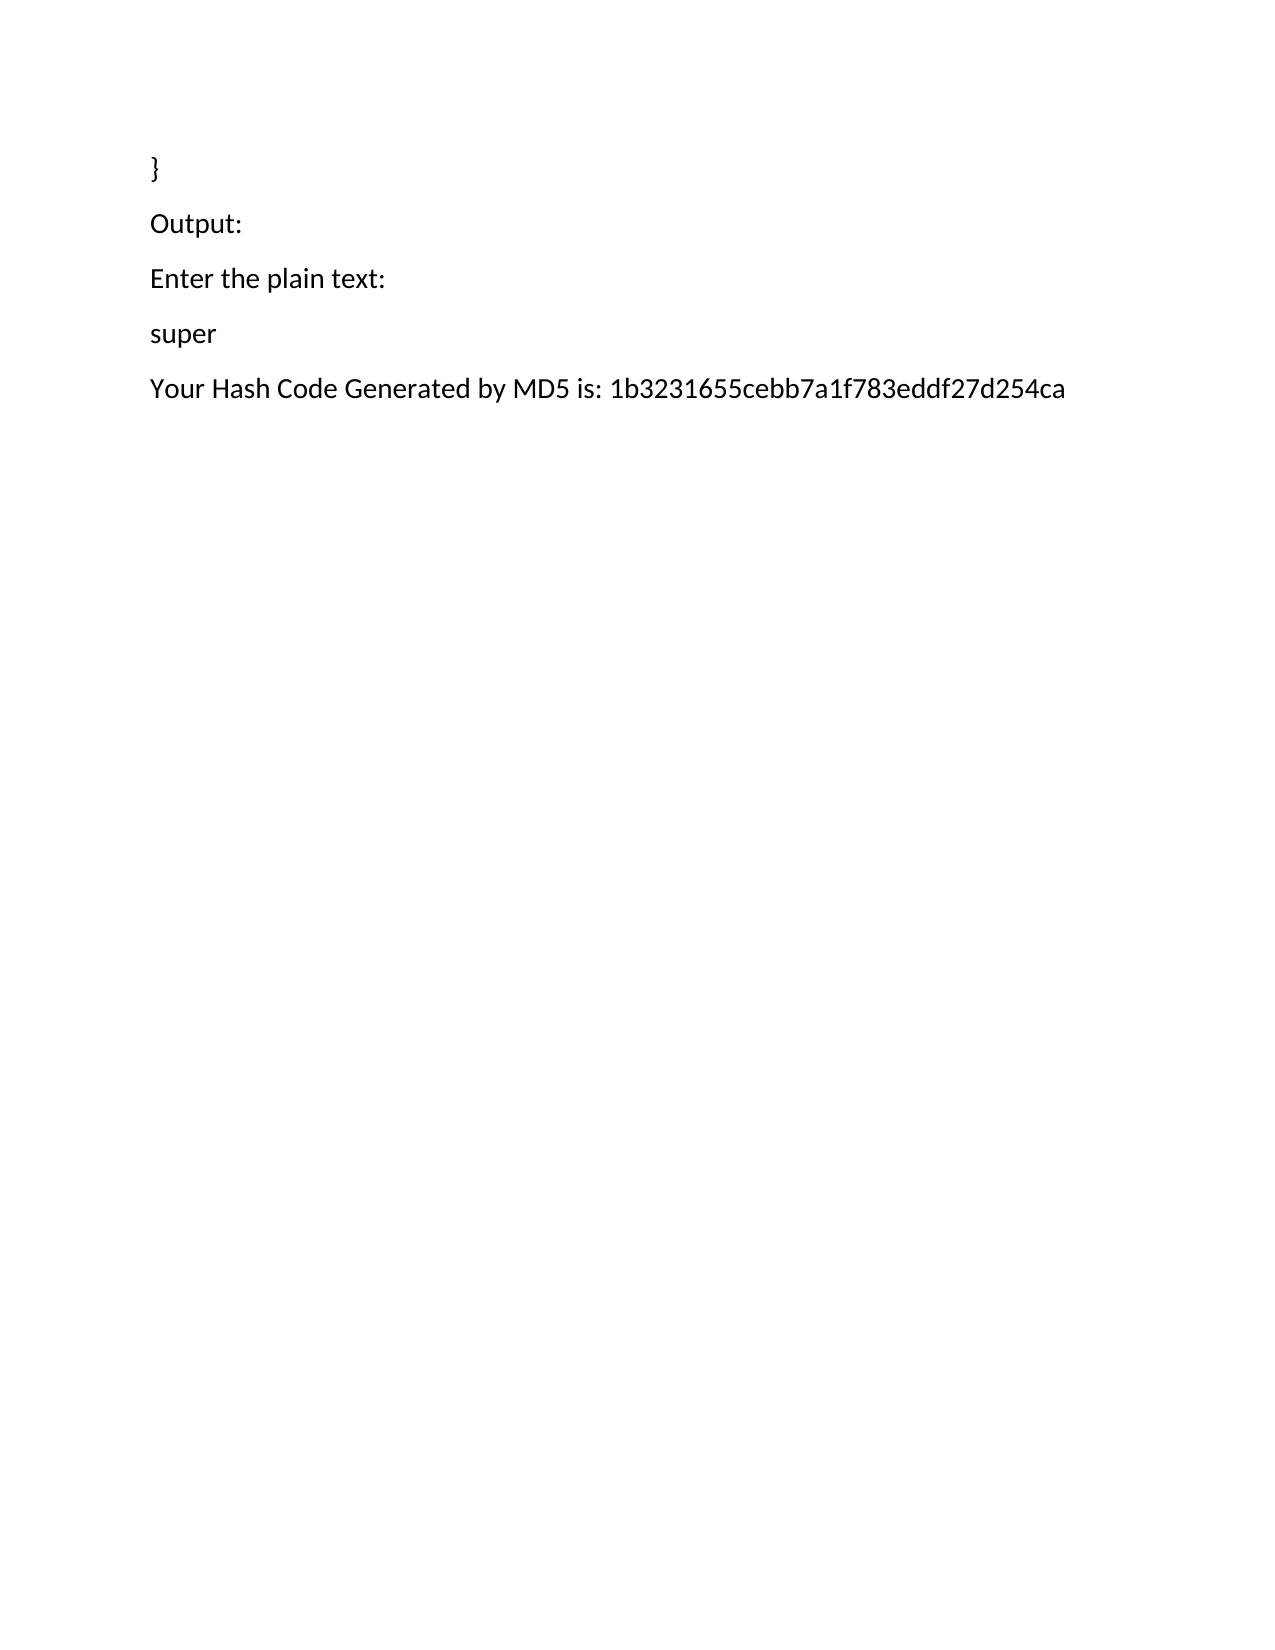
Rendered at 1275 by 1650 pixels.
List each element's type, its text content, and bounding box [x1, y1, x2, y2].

text Enter the plain text: [150, 260, 1125, 296]
text } [150, 150, 1125, 186]
text Your Hash Code Generated by MD5 is: 1b3231655cebb7a1f783eddf27d254ca [150, 370, 1125, 406]
text super [150, 315, 1125, 351]
text Output: [150, 205, 1125, 241]
